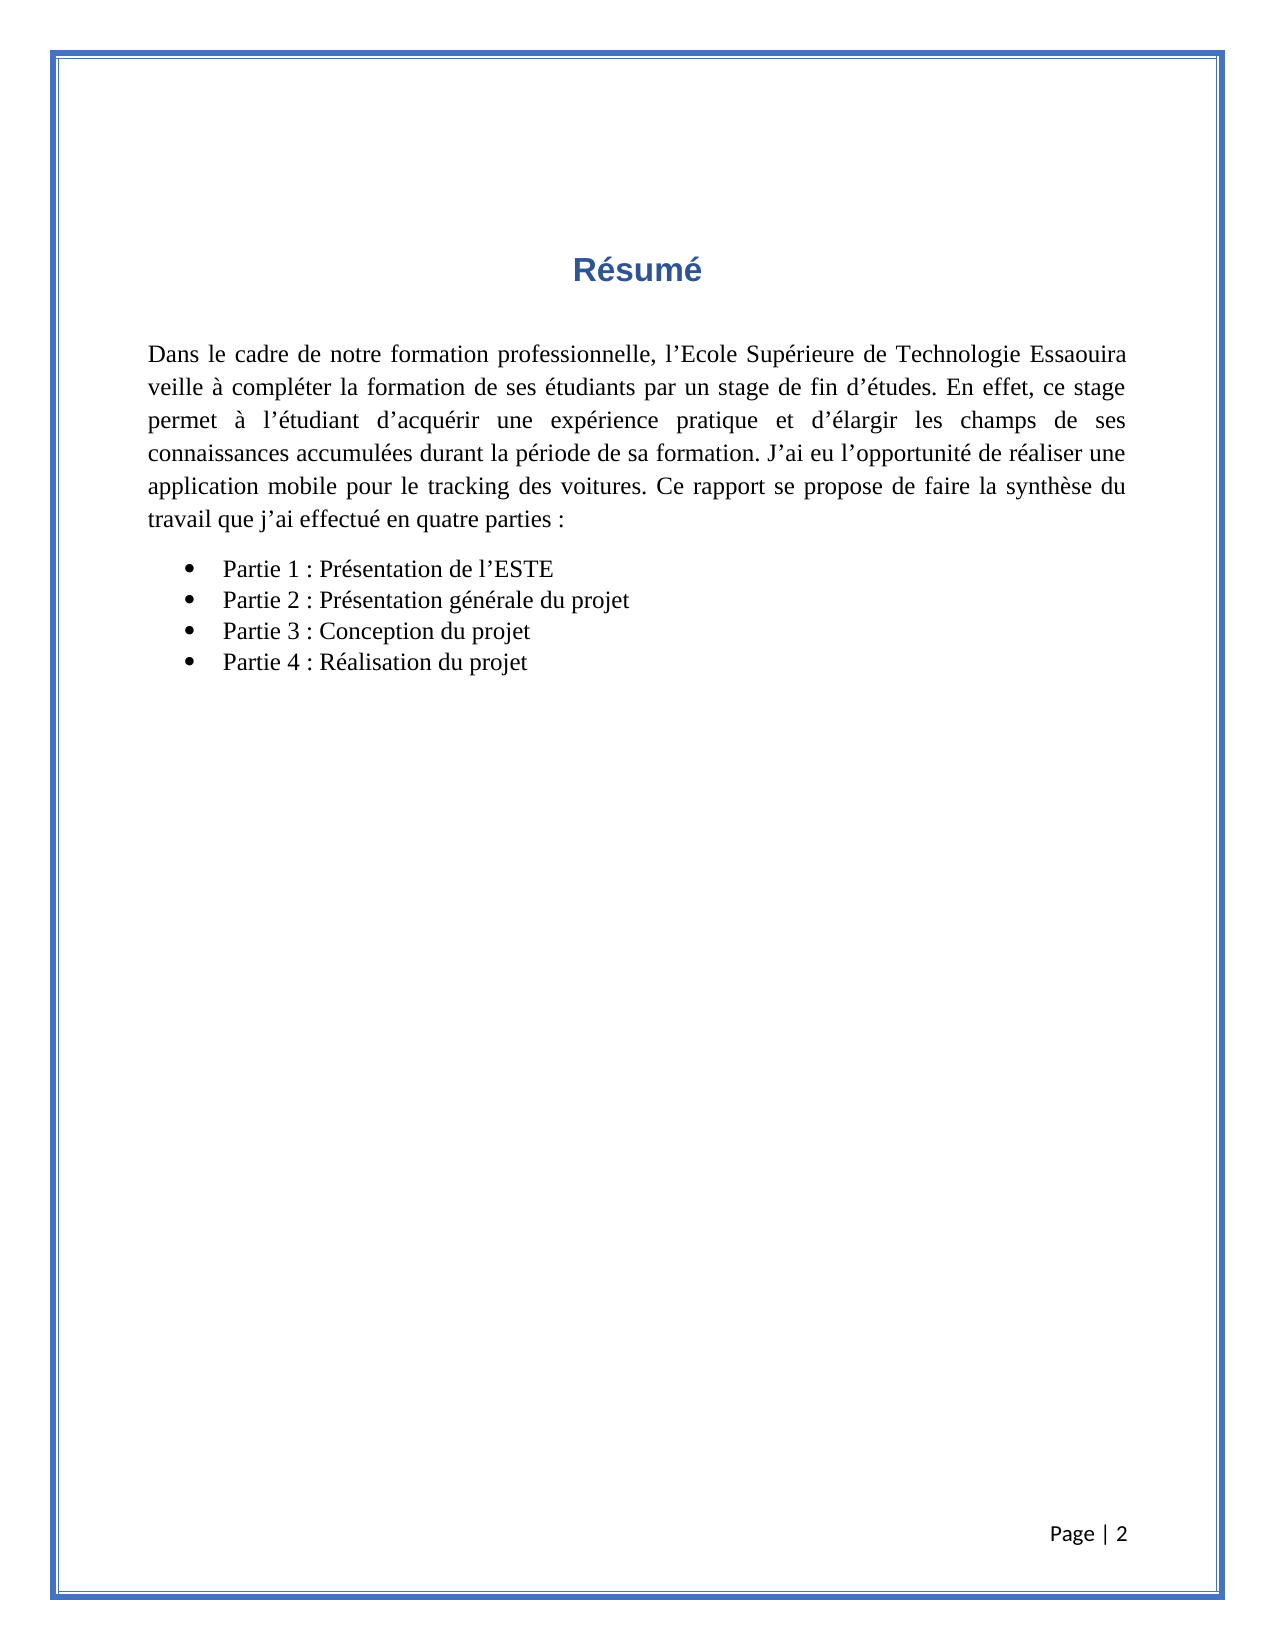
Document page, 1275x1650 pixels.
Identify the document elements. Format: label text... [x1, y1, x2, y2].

list Partie 3 : Conception du projet [185, 616, 1127, 644]
subtitle Résumé [148, 250, 1127, 288]
list Partie 1 : Présentation de l’ESTE [185, 554, 1127, 582]
list Partie 2 : Présentation générale du projet [185, 585, 1127, 613]
text Dans le cadre de notre formation professionnelle, l’Ecole Supérieure de Technologie Essaouira veille à compléter la formation de ses étudiants par un stage de fin d’études. En effet, ce stage permet à l’étudiant d’acquérir une expérience pratique et d’élargir les champs de ses connaissances accumulées durant la période de sa formation. J’ai eu l’opportunité de réaliser une application mobile pour le tracking des voitures. Ce rapport se propose de faire la synthèse du travail que j’ai effectué en quatre parties : [148, 339, 1127, 533]
list Partie 4 : Réalisation du projet [185, 647, 1127, 676]
